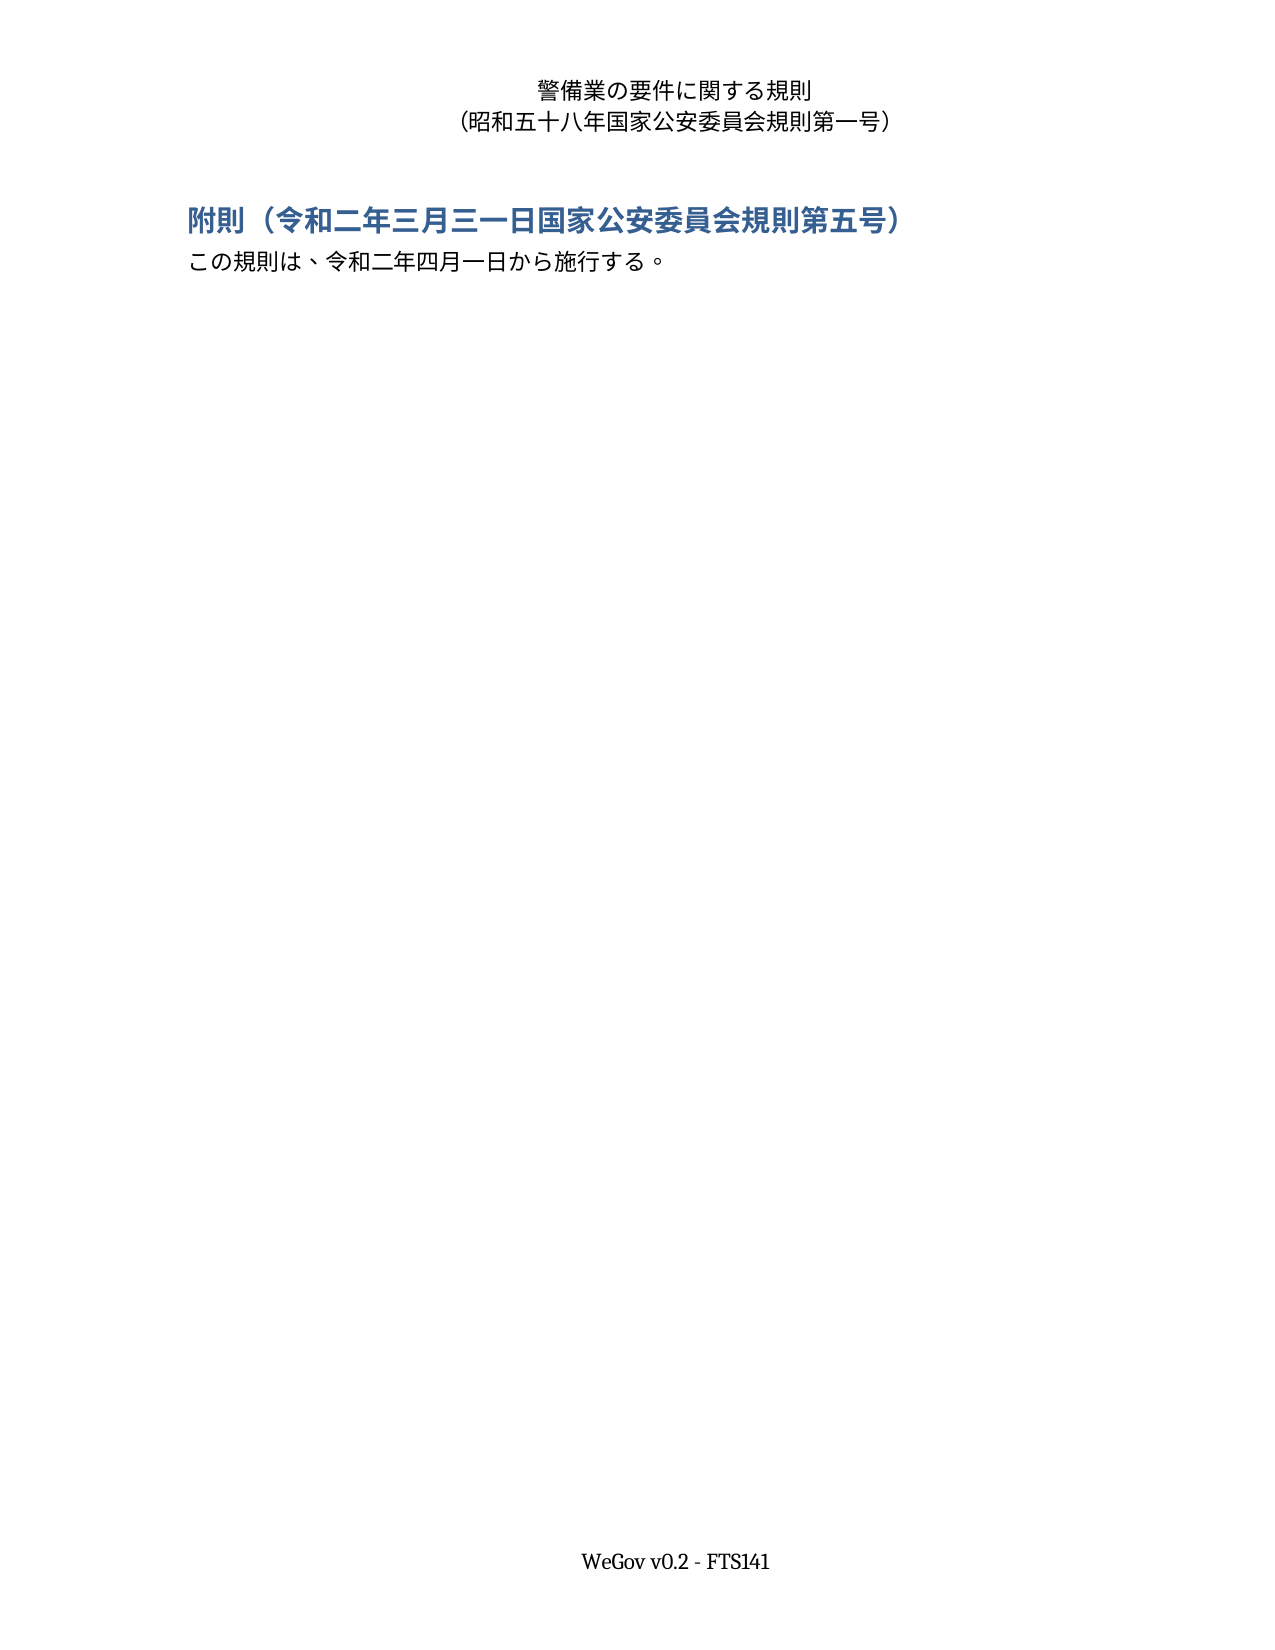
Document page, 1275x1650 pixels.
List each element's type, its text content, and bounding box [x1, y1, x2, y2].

text この規則は、令和二年四月一日から施行する。 [187, 246, 1087, 277]
subtitle 附則（令和二年三月三一日国家公安委員会規則第五号） [187, 200, 1087, 240]
